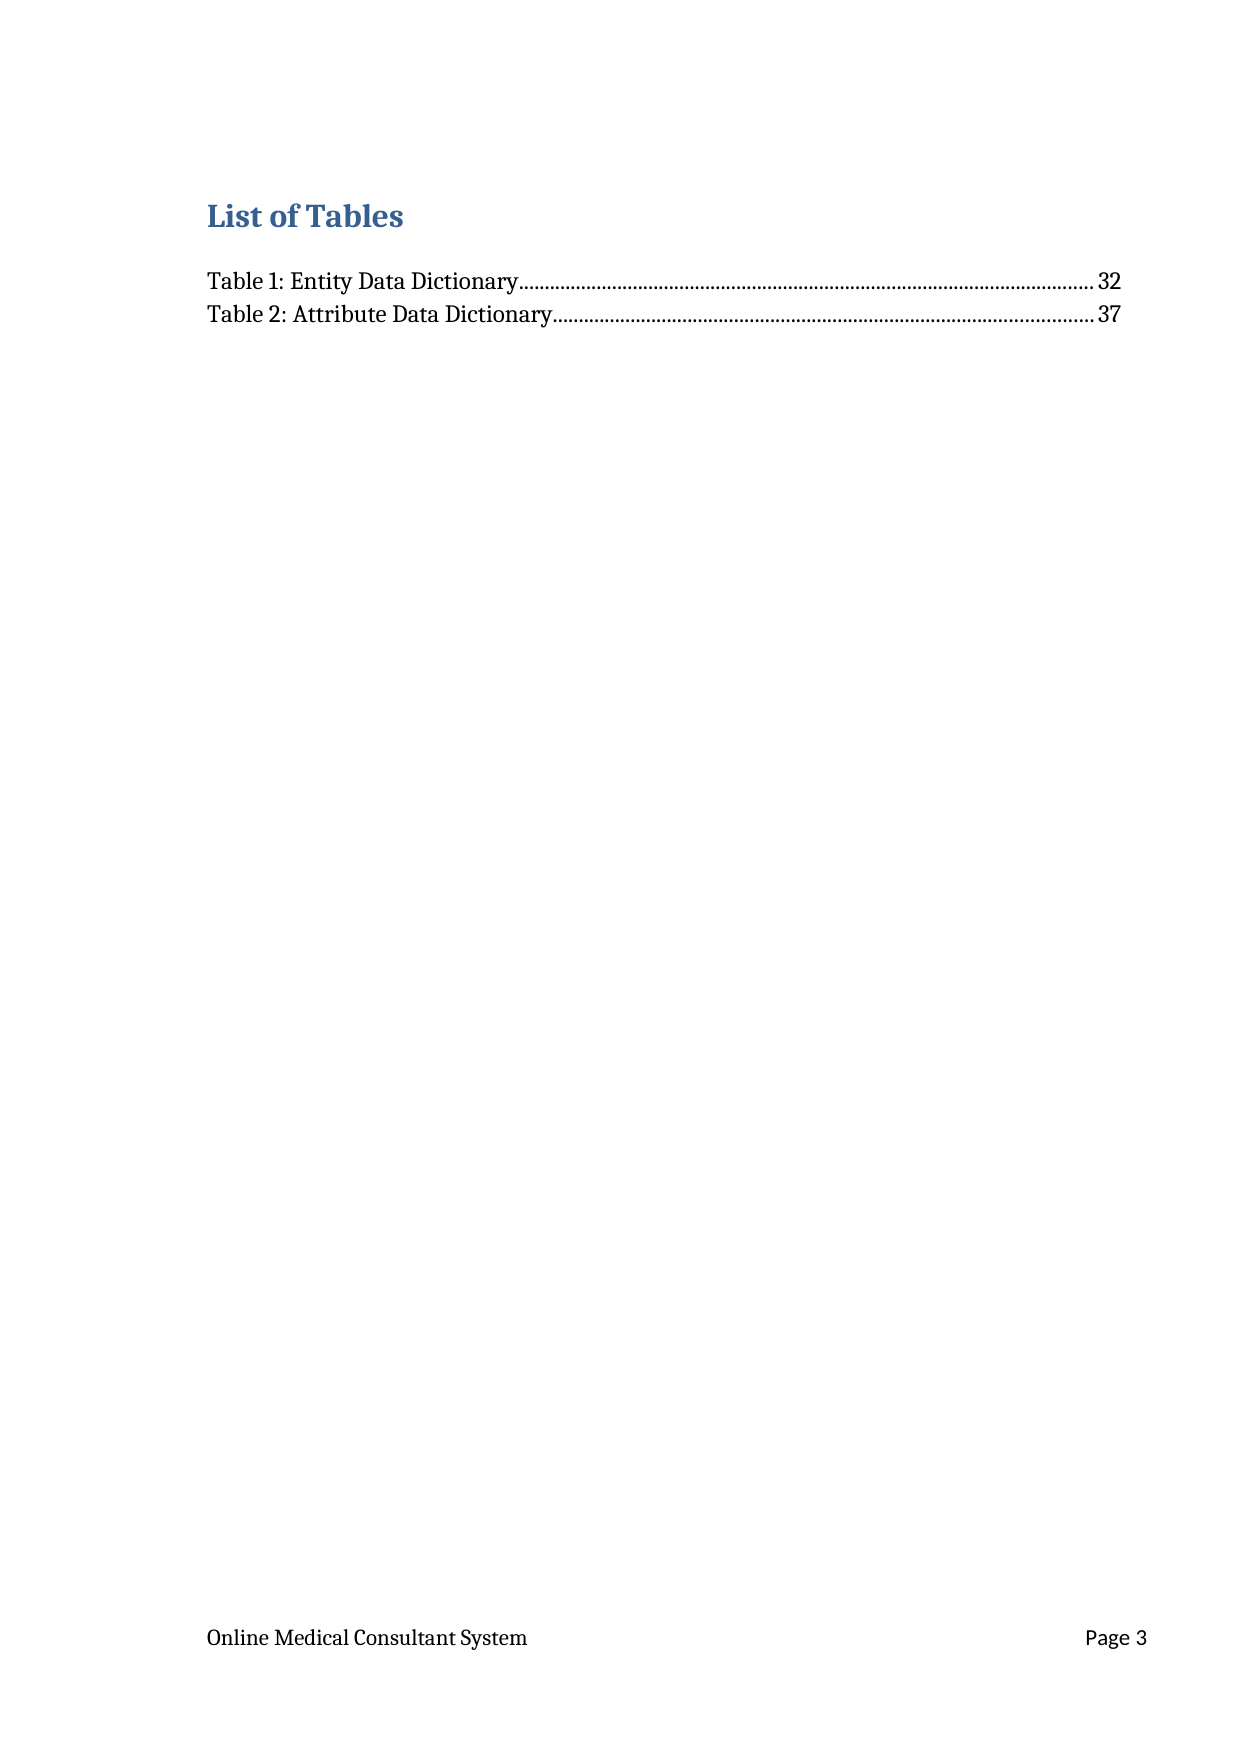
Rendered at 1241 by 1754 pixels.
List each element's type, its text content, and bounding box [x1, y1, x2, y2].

text Table 2: Attribute Data Dictionary 37 [207, 300, 1122, 328]
text Table 1: Entity Data Dictionary 32 [207, 267, 1122, 296]
subtitle List of Tables [207, 198, 1122, 236]
